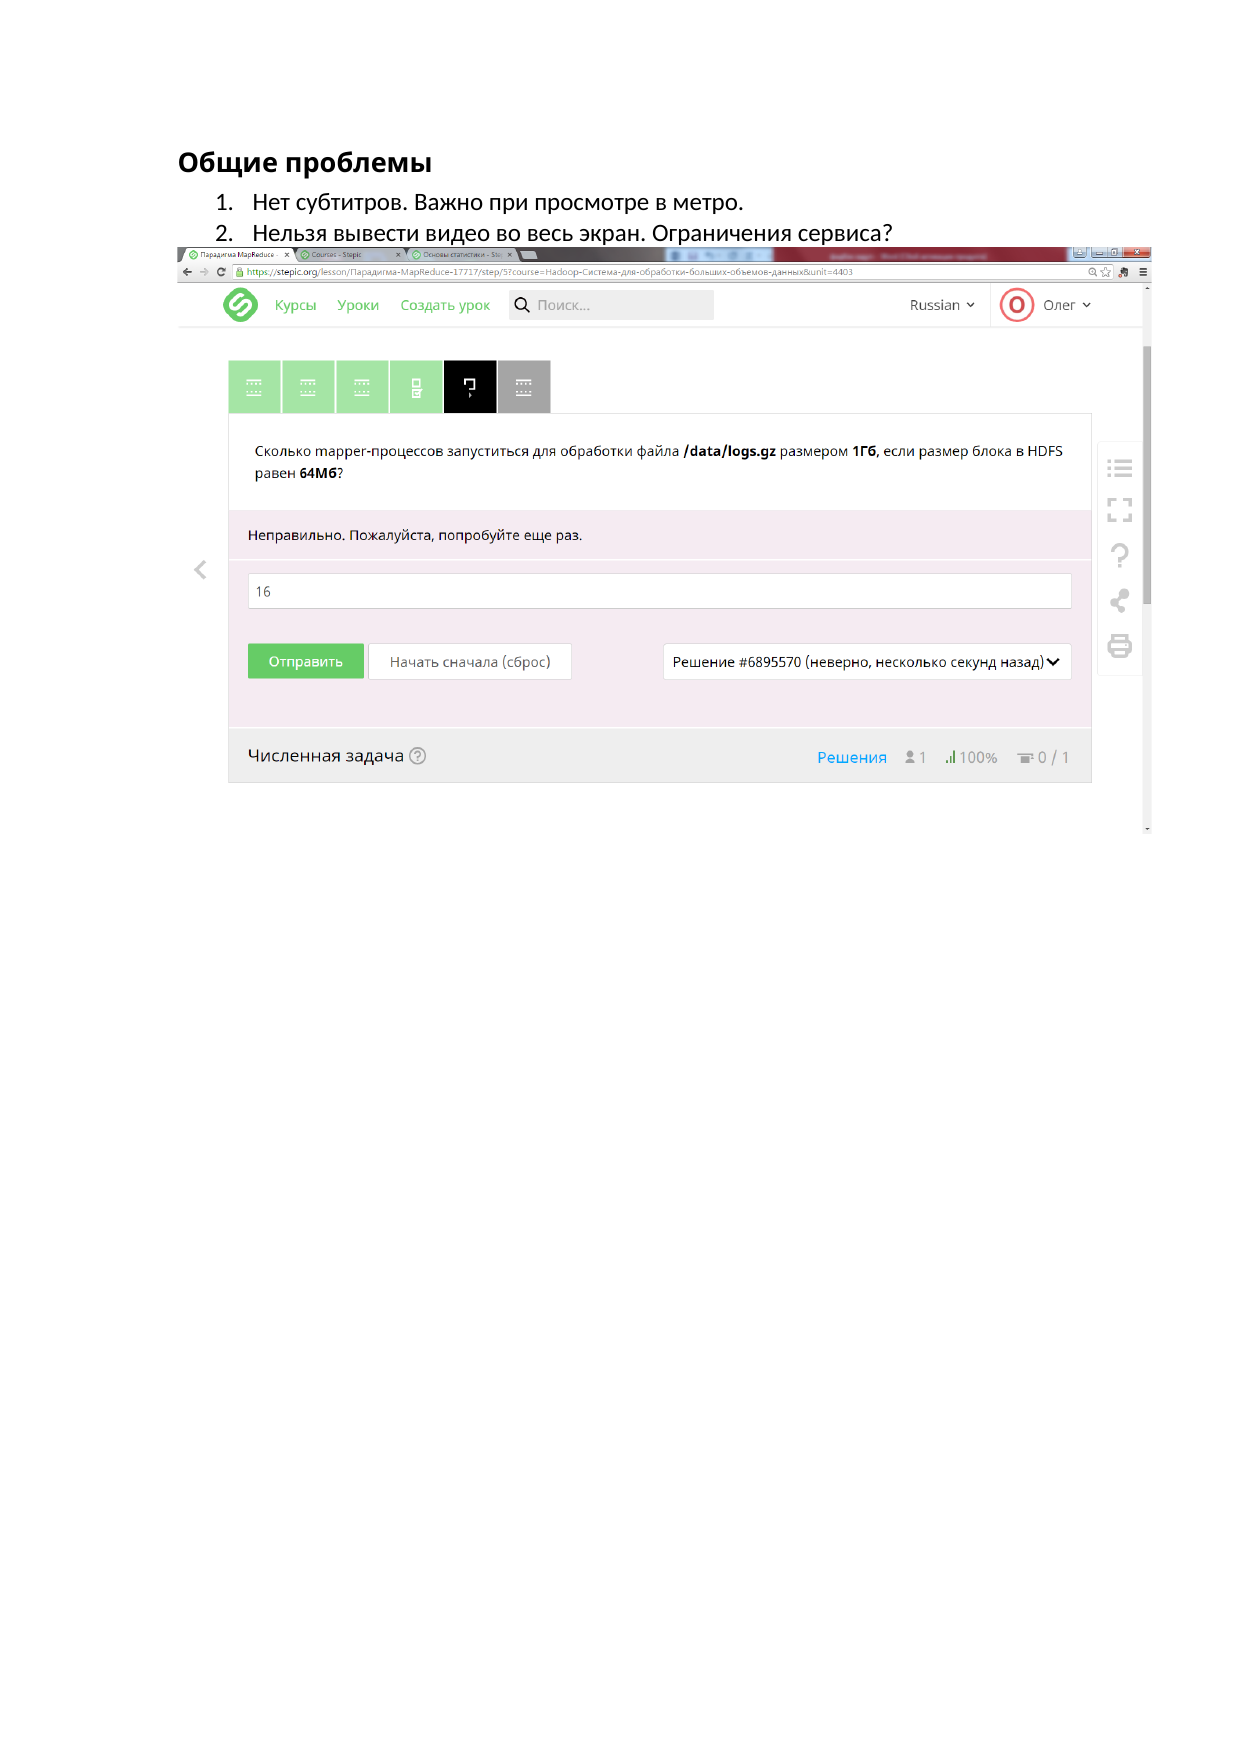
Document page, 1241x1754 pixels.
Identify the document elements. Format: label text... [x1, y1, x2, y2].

list Нет субтитров. Важно при просмотре в метро. [215, 186, 1152, 217]
list Нельзя вывести видео во весь экран. Ограничения сервиса? [215, 217, 1152, 247]
picture [177, 247, 1152, 834]
subtitle Общие проблемы [177, 143, 1152, 180]
